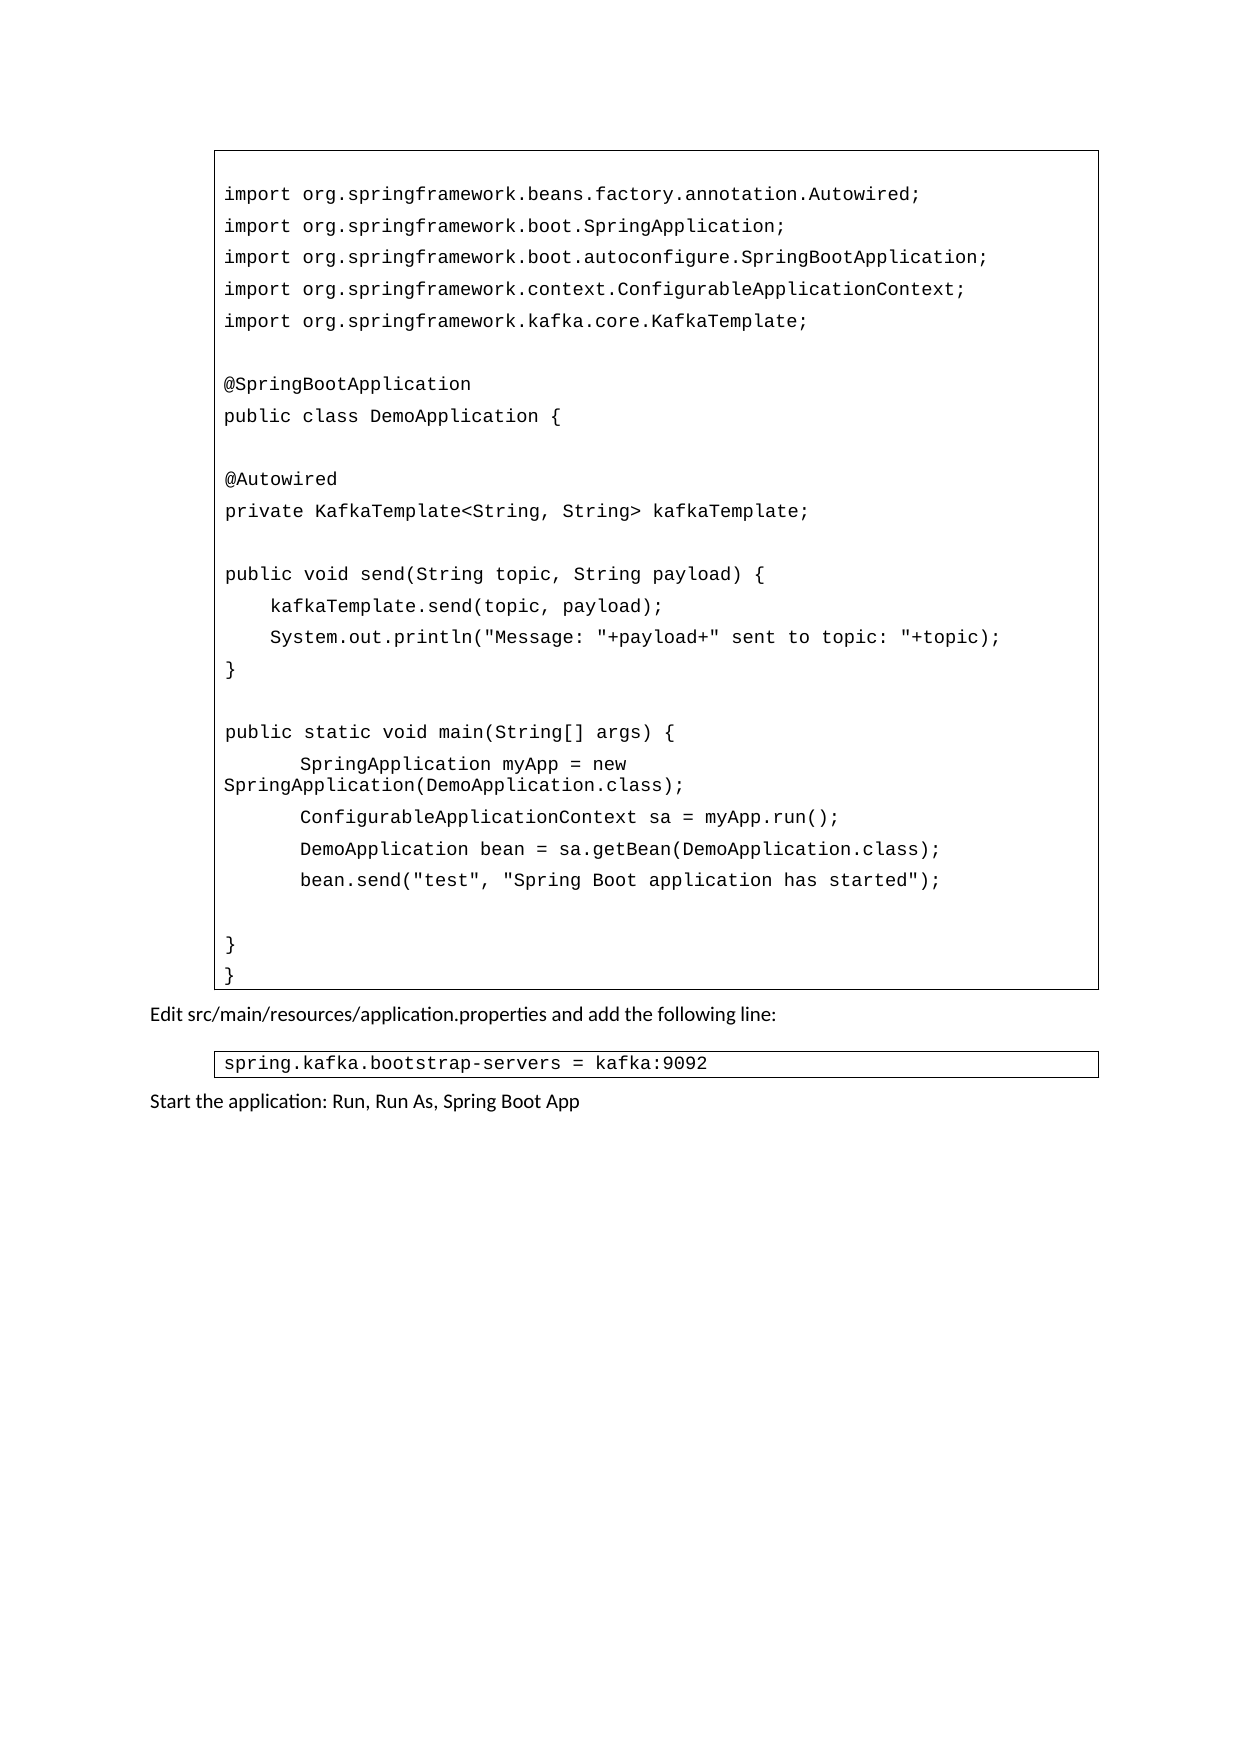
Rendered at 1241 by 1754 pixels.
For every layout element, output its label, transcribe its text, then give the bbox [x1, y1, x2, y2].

text bean.send("test", "Spring Boot application has started"); [215, 868, 1098, 892]
text import org.springframework.boot.autoconfigure.SpringBootApplication; [215, 245, 1098, 269]
text @Autowired [215, 467, 1098, 491]
text @SpringBootApplication [215, 372, 1098, 396]
text System.out.println("Message: "+payload+" sent to topic: "+topic); [215, 625, 1098, 649]
text SpringApplication myApp = new SpringApplication(DemoApplication.class); [215, 752, 1098, 797]
text } [215, 963, 1098, 989]
text } [215, 657, 1098, 681]
text } [215, 931, 1098, 956]
text import org.springframework.boot.SpringApplication; [215, 213, 1098, 238]
text kafkaTemplate.send(topic, payload); [215, 593, 1098, 618]
text import org.springframework.context.ConfigurableApplicationContext; [215, 277, 1098, 301]
text public void send(String topic, String payload) { [215, 562, 1098, 586]
text DemoApplication bean = sa.getBean(DemoApplication.class); [215, 836, 1098, 861]
text Start the application: Run, Run As, Spring Boot App [150, 1089, 1090, 1114]
text spring.kafka.bootstrap-servers = kafka:9092 [215, 1052, 1098, 1077]
text private KafkaTemplate<String, String> kafkaTemplate; [215, 498, 1098, 523]
text public static void main(String[] args) { [215, 720, 1098, 744]
text public class DemoApplication { [215, 403, 1098, 428]
text Edit src/main/resources/application.properties and add the following line: [150, 1001, 1090, 1026]
text ConfigurableApplicationContext sa = myApp.run(); [215, 804, 1098, 829]
text import org.springframework.kafka.core.KafkaTemplate; [215, 308, 1098, 333]
text import org.springframework.beans.factory.annotation.Autowired; [215, 182, 1098, 206]
